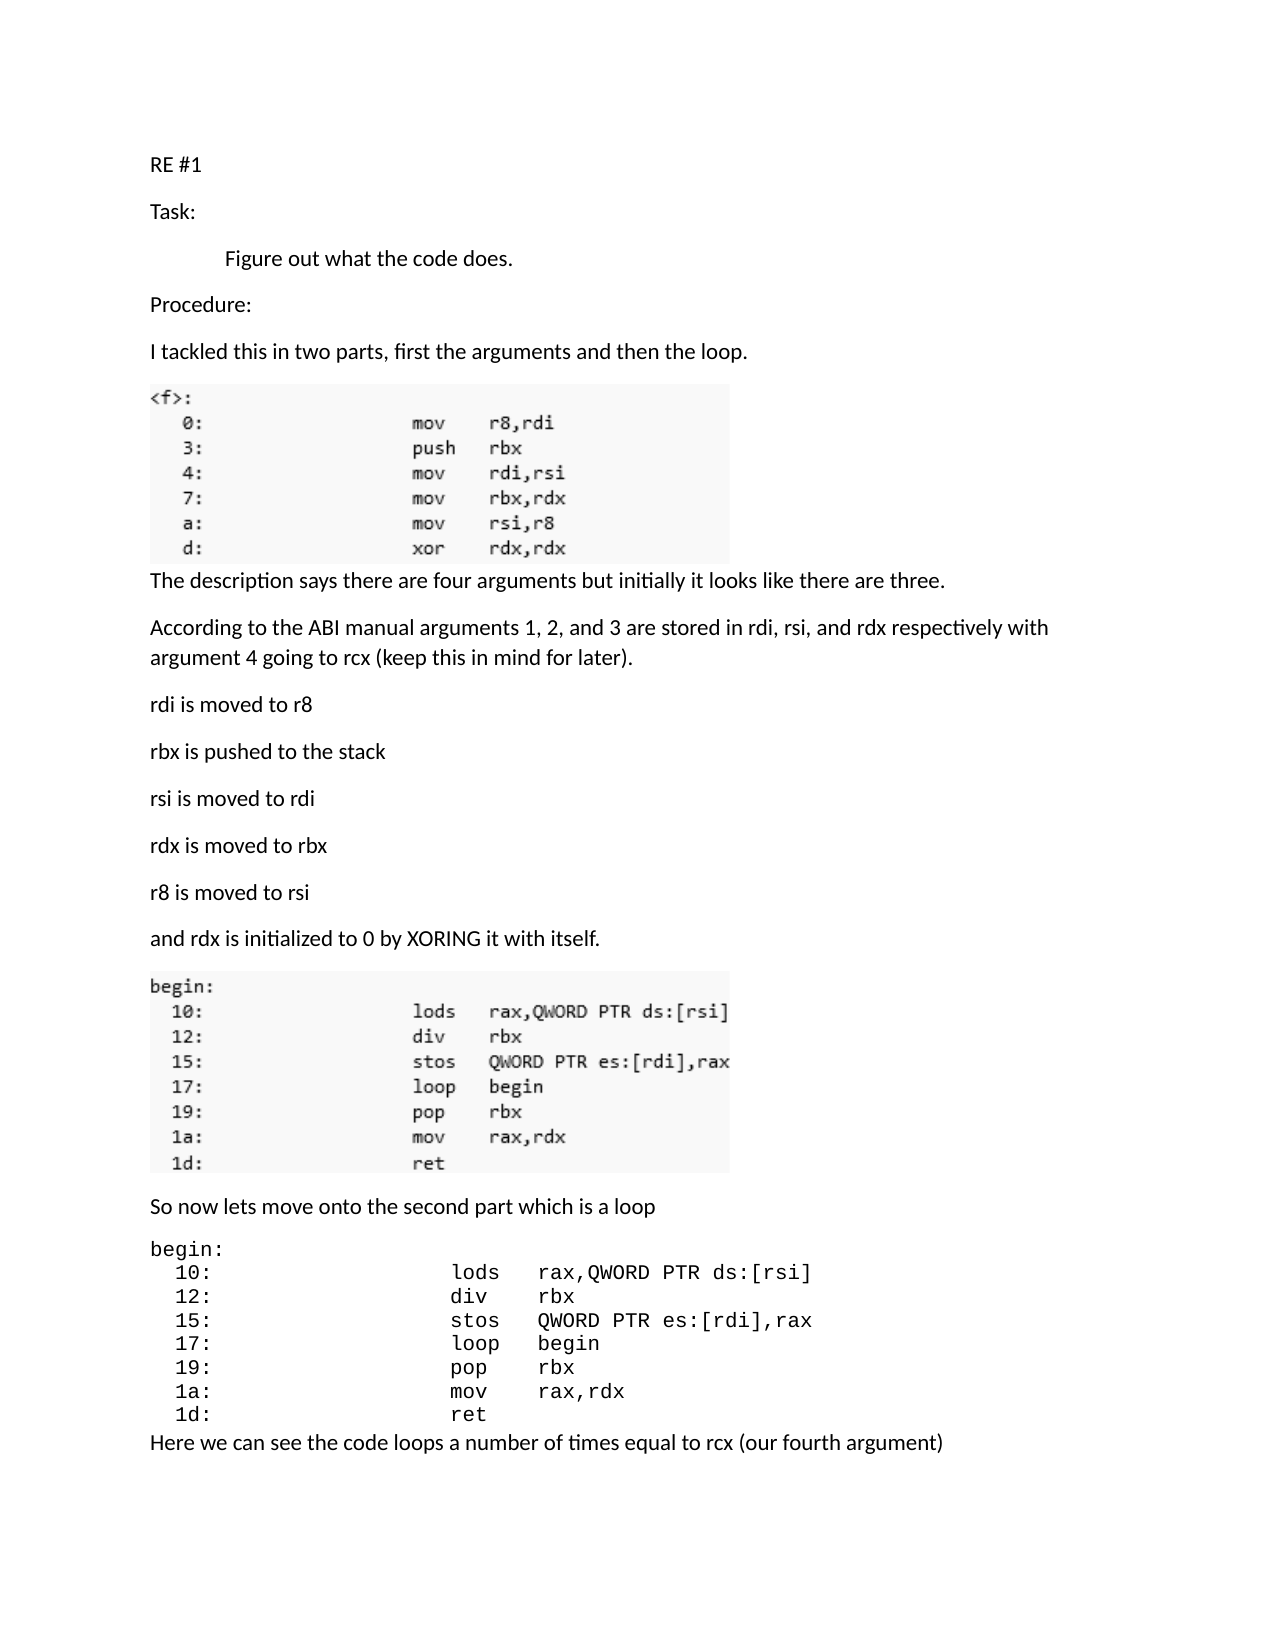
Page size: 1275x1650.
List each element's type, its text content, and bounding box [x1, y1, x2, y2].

text Figure out what the code does. [150, 244, 1125, 272]
text I tackled this in two parts, first the arguments and then the loop. [150, 337, 1125, 366]
text rbx is pushed to the stack [150, 737, 1125, 765]
text Here we can see the code loops a number of times equal to rcx (our fourth argument) [150, 1428, 1125, 1456]
text Procedure: [150, 291, 1125, 319]
text 15: stos QWORD PTR es:[rdi],rax [150, 1310, 1125, 1333]
picture [150, 384, 730, 564]
text rdx is moved to rbx [150, 831, 1125, 859]
text r8 is moved to rsi [150, 878, 1125, 906]
text 1a: mov rax,rdx [150, 1381, 1125, 1404]
text According to the ABI manual arguments 1, 2, and 3 are stored in rdi, rsi, and rdx respectively with argument 4 going to rcx (keep this in mind for later). [150, 613, 1125, 671]
text RE #1 [150, 150, 1125, 178]
text Task: [150, 197, 1125, 225]
text 19: pop rbx [150, 1357, 1125, 1381]
picture [150, 971, 730, 1173]
text and rdx is initialized to 0 by XORING it with itself. [150, 924, 1125, 953]
text rdi is moved to r8 [150, 690, 1125, 718]
text begin: [150, 1239, 1125, 1262]
text 12: div rbx [150, 1286, 1125, 1310]
text rsi is moved to rdi [150, 784, 1125, 812]
text 1d: ret [150, 1404, 1125, 1428]
text 17: loop begin [150, 1333, 1125, 1357]
text So now lets move onto the second part which is a loop [150, 1192, 1125, 1220]
text 10: lods rax,QWORD PTR ds:[rsi] [150, 1262, 1125, 1286]
